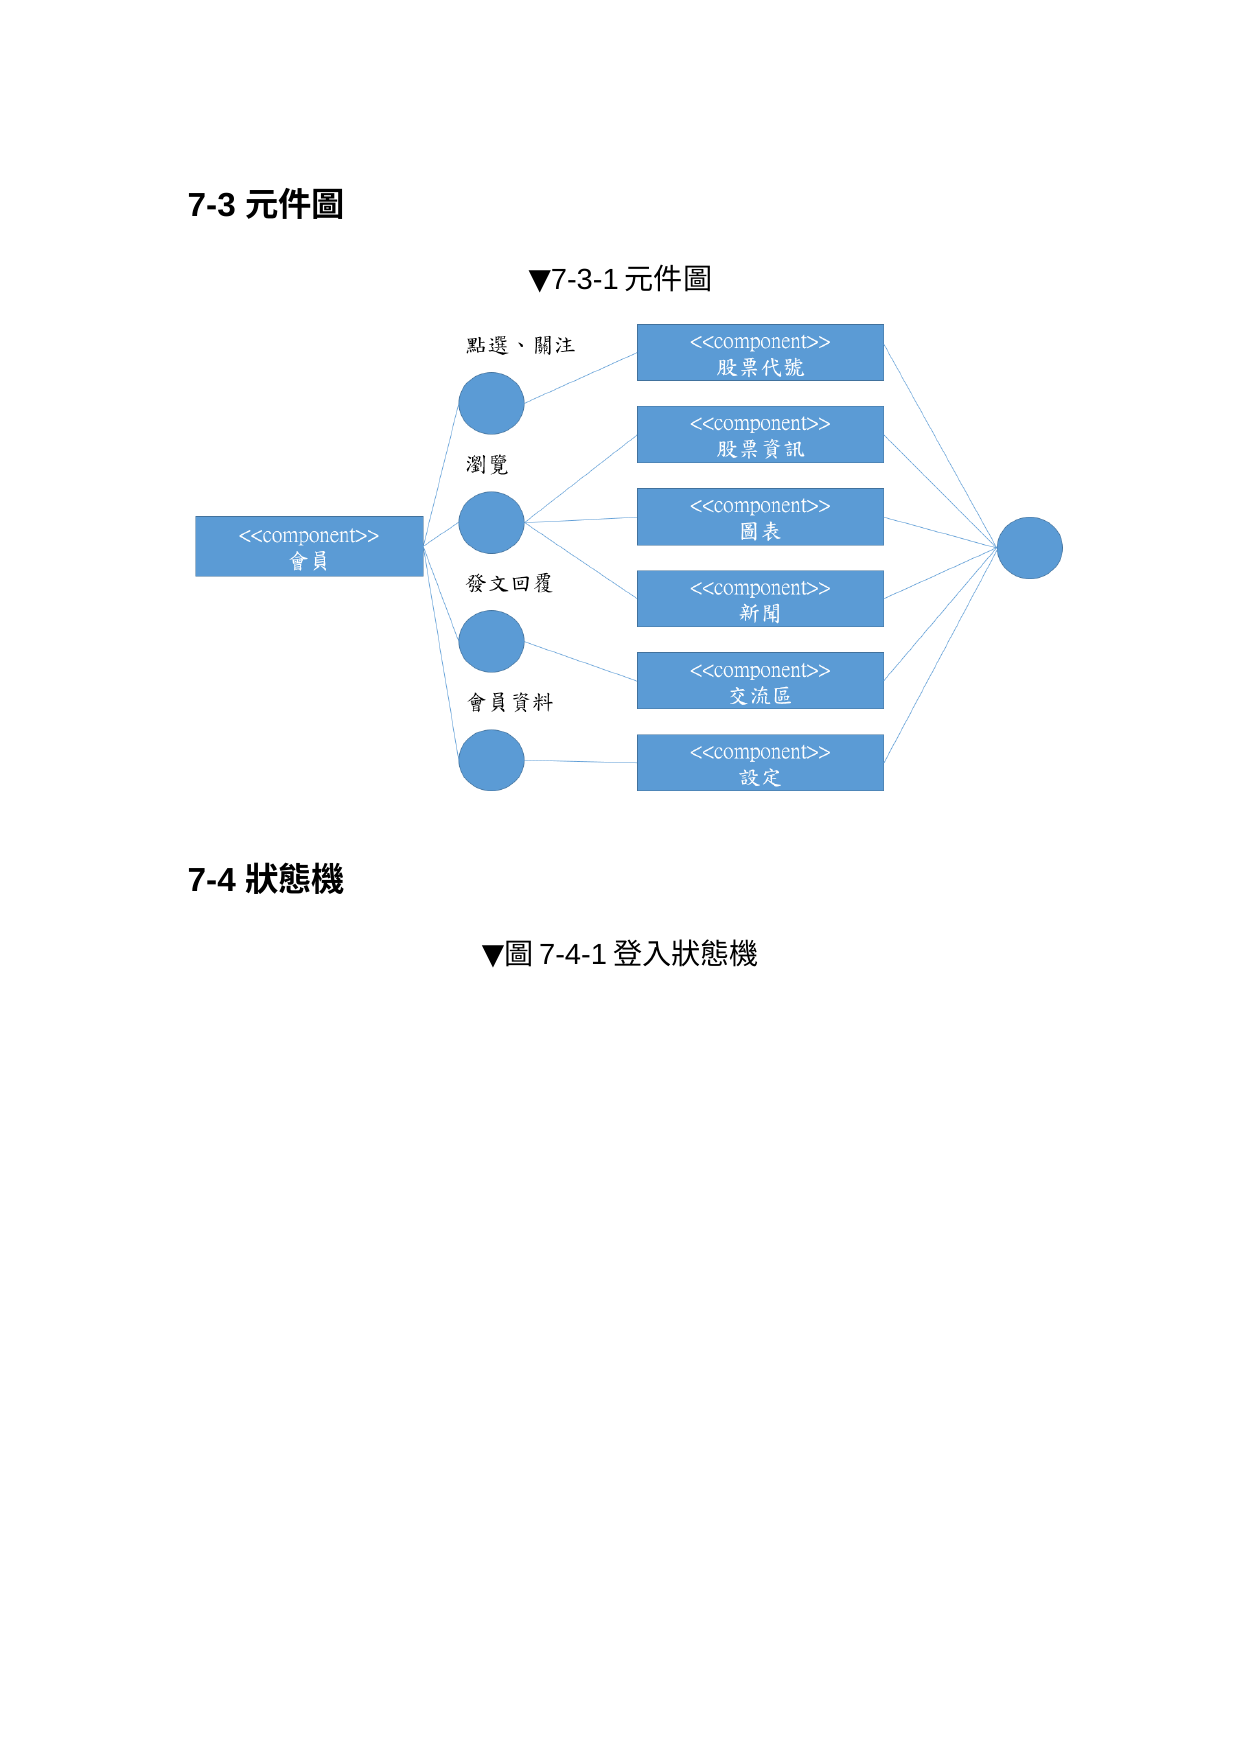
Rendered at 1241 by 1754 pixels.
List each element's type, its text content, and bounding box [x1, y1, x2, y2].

text 7-4 狀態機 [187, 839, 1053, 914]
picture [187, 314, 1066, 808]
text 7-3 元件圖 [187, 164, 1053, 239]
text 7-3-1元件圖 [187, 239, 1053, 314]
text 圖7-4-1登入狀態機 [187, 914, 1053, 989]
